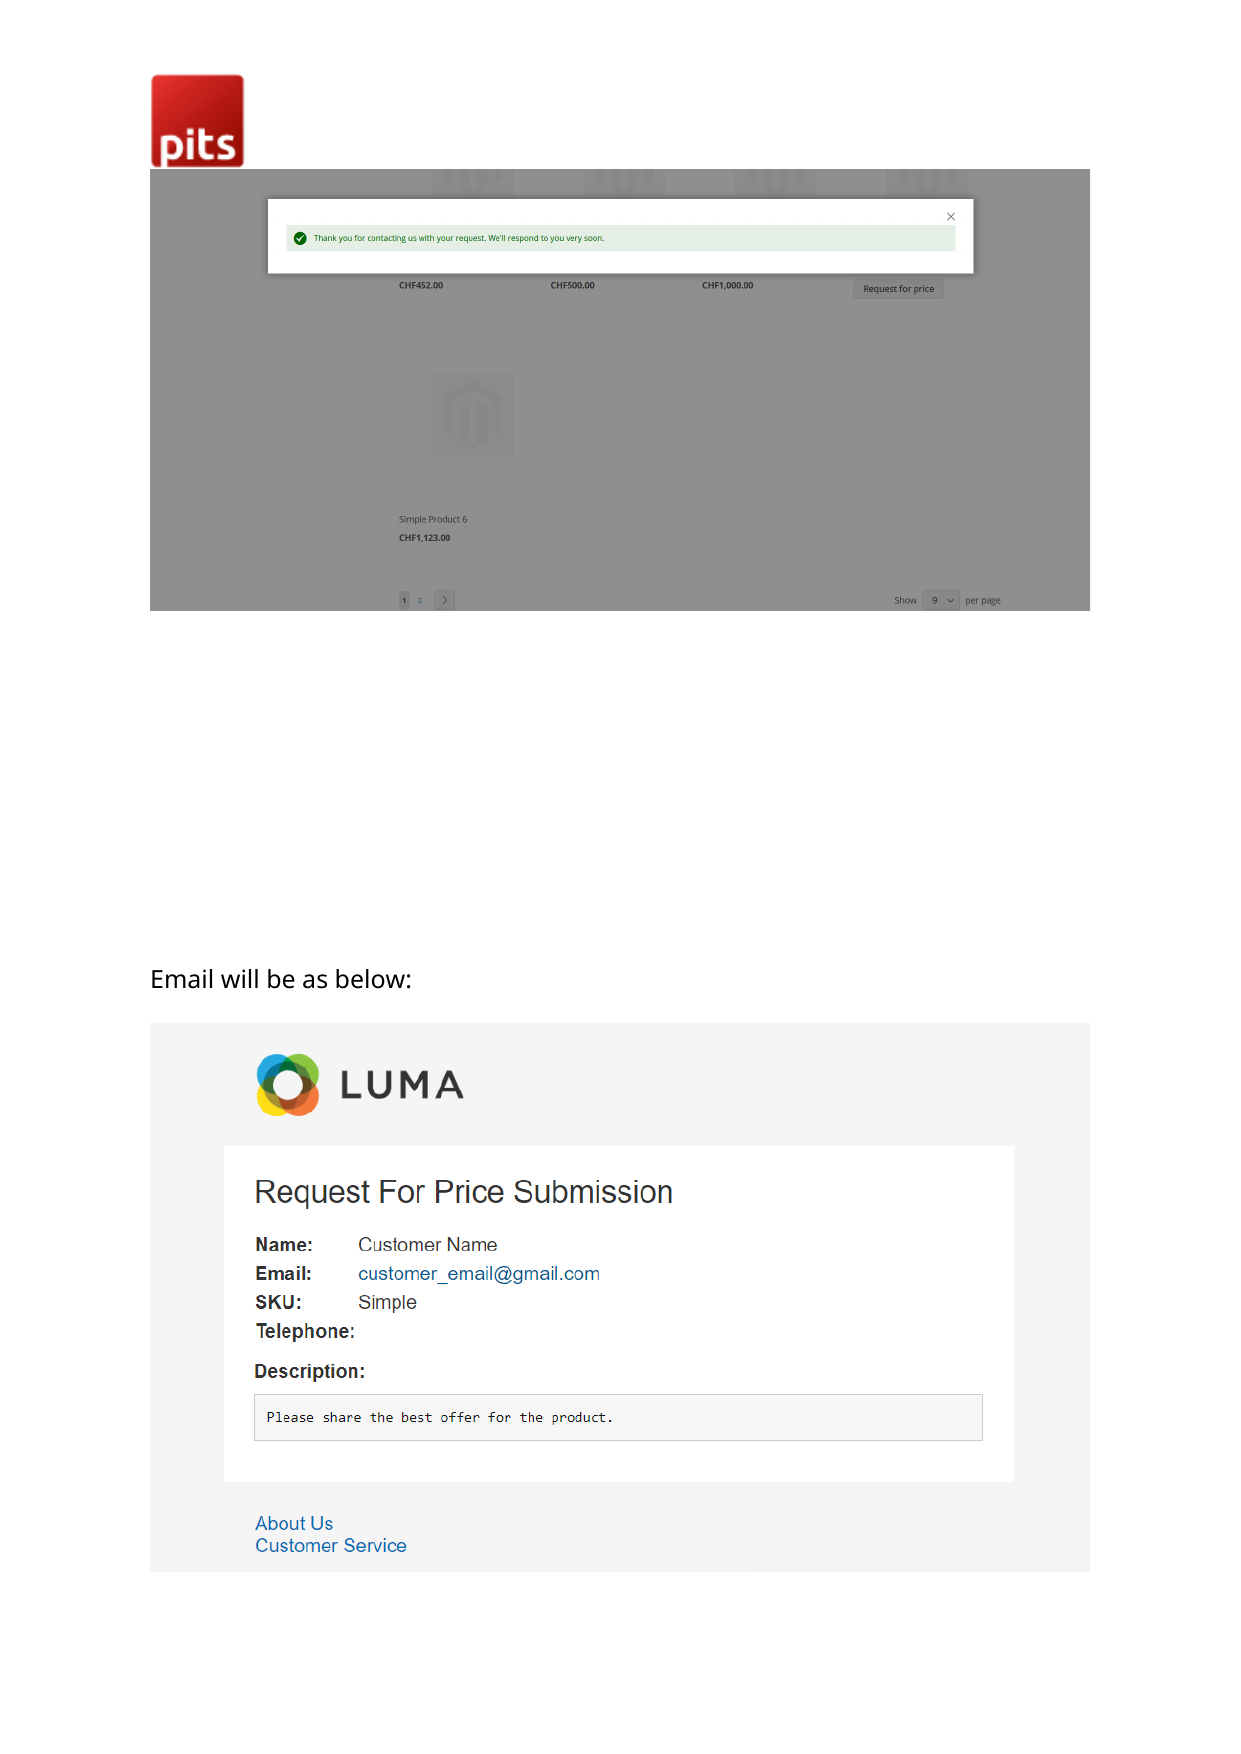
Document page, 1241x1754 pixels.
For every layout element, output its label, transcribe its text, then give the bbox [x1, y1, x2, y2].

picture [150, 73, 1091, 611]
text Email will be as below: [150, 962, 1090, 996]
picture [150, 1022, 1091, 1572]
